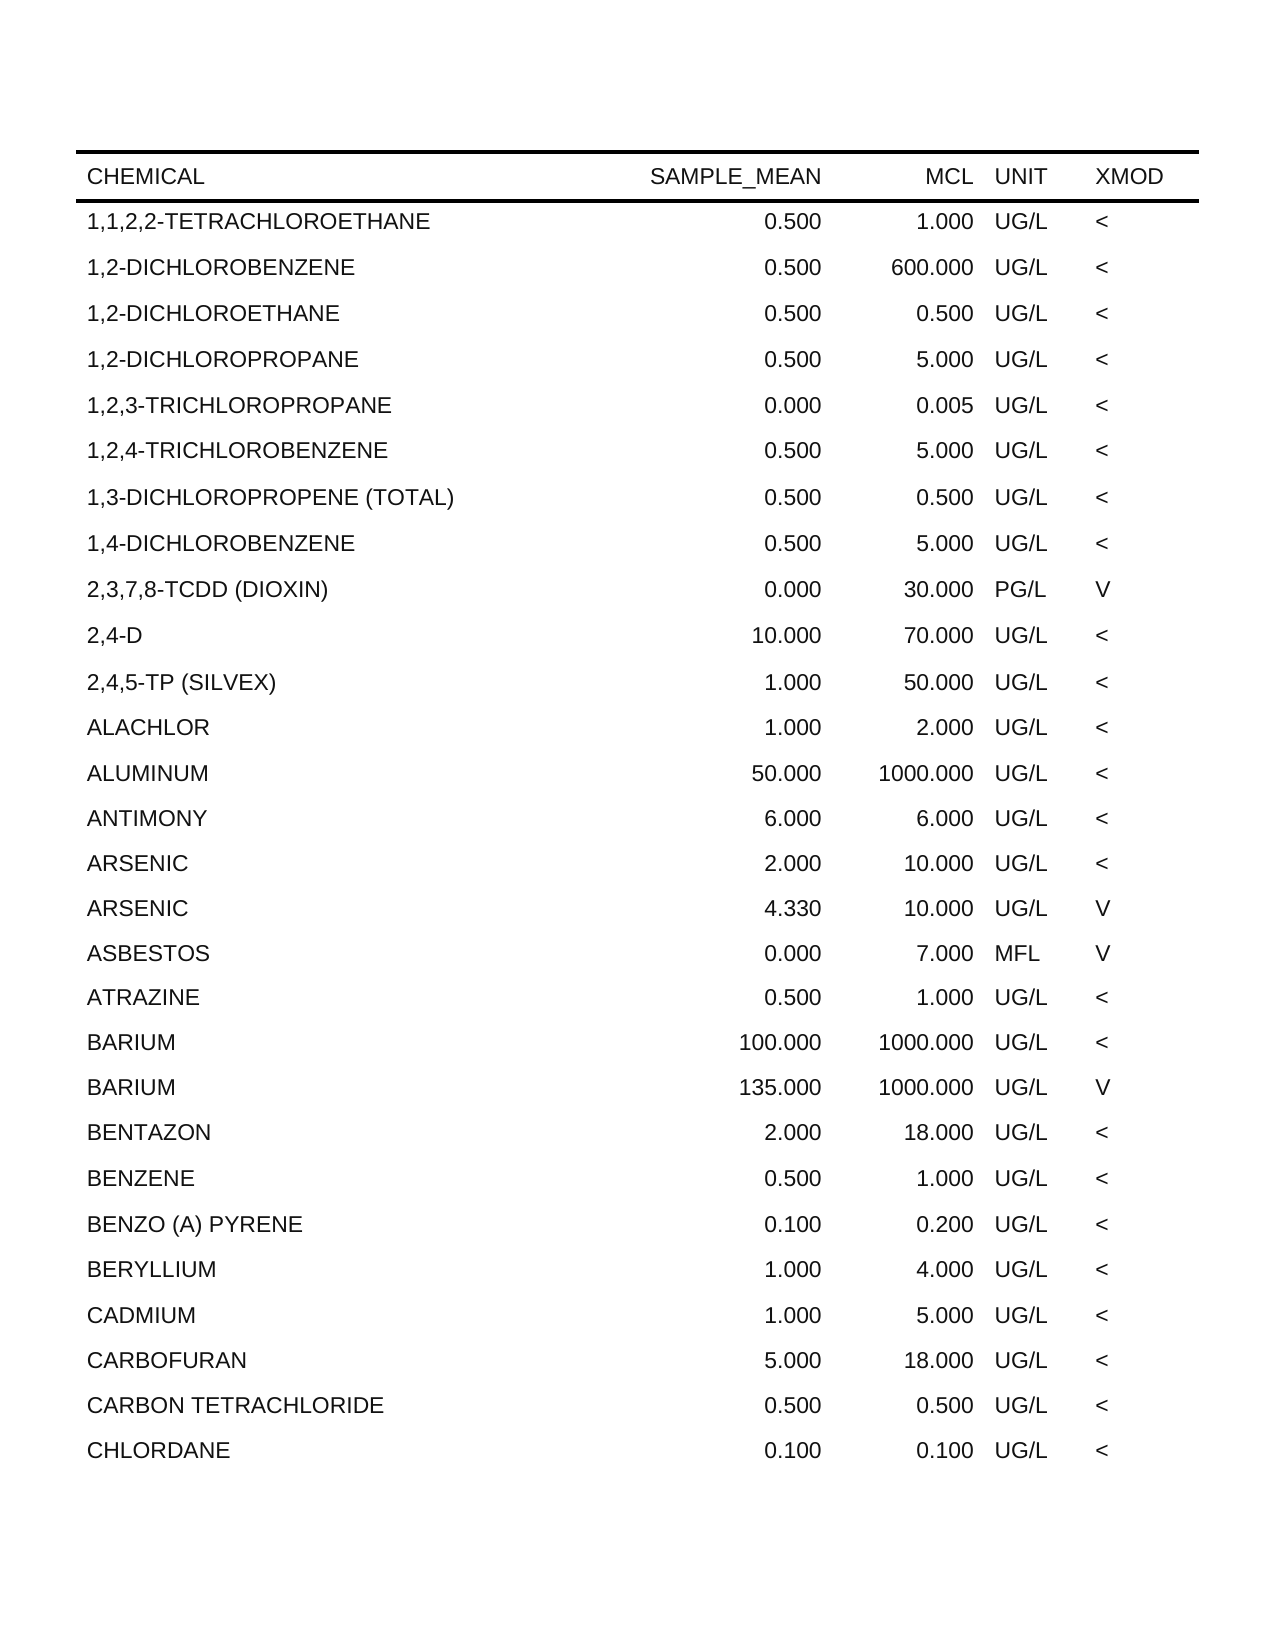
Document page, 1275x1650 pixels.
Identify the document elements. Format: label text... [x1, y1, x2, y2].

table_cell 0.100 [620, 1428, 832, 1473]
table_cell 4.000 [832, 1247, 984, 1292]
table_cell < [1085, 1020, 1199, 1065]
table_cell 5.000 [832, 1292, 984, 1337]
table_cell BENZO (A) PYRENE [76, 1200, 619, 1247]
table_cell 600.000 [832, 244, 984, 290]
table_header MCL [832, 154, 984, 198]
table_cell PG/L [984, 566, 1085, 612]
table_cell 2.000 [620, 841, 832, 886]
table_cell < [1085, 382, 1199, 428]
table_cell 0.000 [620, 931, 832, 974]
table_cell ASBESTOS [76, 931, 619, 974]
table_cell UG/L [984, 1200, 1085, 1247]
table_cell < [1085, 290, 1199, 336]
table_cell 0.500 [620, 474, 832, 520]
table_cell UG/L [984, 974, 1085, 1019]
table_header XMOD [1085, 154, 1199, 198]
table_cell 5.000 [620, 1338, 832, 1383]
table_cell 10.000 [832, 886, 984, 931]
table_cell UG/L [984, 1428, 1085, 1473]
table_cell 50.000 [832, 658, 984, 705]
table_cell 100.000 [620, 1020, 832, 1065]
table_cell 6.000 [620, 795, 832, 841]
table_cell UG/L [984, 886, 1085, 931]
table_cell 0.000 [620, 382, 832, 428]
table_cell < [1085, 1247, 1199, 1292]
table_cell 2.000 [620, 1110, 832, 1155]
table_cell BENZENE [76, 1155, 619, 1200]
table_header UNIT [984, 154, 1085, 198]
table_cell CHLORDANE [76, 1428, 619, 1473]
table_cell UG/L [984, 750, 1085, 795]
table_cell 1,3-DICHLOROPROPENE (TOTAL) [76, 474, 619, 520]
table_cell < [1085, 1110, 1199, 1155]
table_cell 2.000 [832, 705, 984, 750]
table_cell 0.500 [620, 336, 832, 382]
table_cell 1.000 [620, 1292, 832, 1337]
table_cell 0.500 [620, 520, 832, 566]
table_cell < [1085, 841, 1199, 886]
table_cell UG/L [984, 203, 1085, 244]
table_cell UG/L [984, 1020, 1085, 1065]
table_cell 10.000 [832, 841, 984, 886]
table_cell 135.000 [620, 1065, 832, 1110]
table_cell V [1085, 566, 1199, 612]
table_cell 1,4-DICHLOROBENZENE [76, 520, 619, 566]
table_cell ANTIMONY [76, 795, 619, 841]
table_cell MFL [984, 931, 1085, 974]
table_cell 0.500 [620, 428, 832, 473]
table_cell UG/L [984, 382, 1085, 428]
table_cell < [1085, 613, 1199, 658]
table_cell 0.100 [832, 1428, 984, 1473]
table_cell 0.500 [620, 244, 832, 290]
table_cell 2,4-D [76, 613, 619, 658]
table_cell 1,2-DICHLOROETHANE [76, 290, 619, 336]
table_cell 1.000 [620, 705, 832, 750]
table_cell 50.000 [620, 750, 832, 795]
table_cell CARBOFURAN [76, 1338, 619, 1383]
table_cell 0.500 [832, 290, 984, 336]
table_cell UG/L [984, 290, 1085, 336]
table_cell 1.000 [832, 203, 984, 244]
table_cell UG/L [984, 244, 1085, 290]
table_cell 10.000 [620, 613, 832, 658]
table_cell 18.000 [832, 1338, 984, 1383]
table_cell < [1085, 336, 1199, 382]
table_cell 2,3,7,8-TCDD (DIOXIN) [76, 566, 619, 612]
table_cell UG/L [984, 841, 1085, 886]
table_cell 1000.000 [832, 750, 984, 795]
table_cell < [1085, 1292, 1199, 1337]
table_cell UG/L [984, 1247, 1085, 1292]
table_cell 1,2-DICHLOROPROPANE [76, 336, 619, 382]
table_cell UG/L [984, 1338, 1085, 1383]
table_header CHEMICAL [76, 154, 619, 198]
table_cell < [1085, 1338, 1199, 1383]
table_cell UG/L [984, 658, 1085, 705]
table_cell BENTAZON [76, 1110, 619, 1155]
table_cell 70.000 [832, 613, 984, 658]
table_cell CARBON TETRACHLORIDE [76, 1383, 619, 1428]
table_cell 6.000 [832, 795, 984, 841]
table_cell BARIUM [76, 1065, 619, 1110]
table_cell 1,1,2,2-TETRACHLOROETHANE [76, 203, 619, 244]
table_cell 18.000 [832, 1110, 984, 1155]
table_cell < [1085, 1200, 1199, 1247]
table_cell UG/L [984, 520, 1085, 566]
table_cell UG/L [984, 705, 1085, 750]
table_cell V [1085, 886, 1199, 931]
table_cell UG/L [984, 1110, 1085, 1155]
table_cell V [1085, 931, 1199, 974]
table_cell ALUMINUM [76, 750, 619, 795]
table_header SAMPLE_MEAN [620, 154, 832, 198]
table_cell < [1085, 795, 1199, 841]
table_cell ALACHLOR [76, 705, 619, 750]
table_cell UG/L [984, 428, 1085, 473]
table_cell 0.500 [832, 474, 984, 520]
table_cell 0.500 [620, 290, 832, 336]
table_cell 0.500 [620, 1155, 832, 1200]
table_cell ARSENIC [76, 841, 619, 886]
table_cell UG/L [984, 795, 1085, 841]
table_cell UG/L [984, 1065, 1085, 1110]
table_cell CADMIUM [76, 1292, 619, 1337]
table_cell < [1085, 520, 1199, 566]
table_cell 2,4,5-TP (SILVEX) [76, 658, 619, 705]
table_cell 5.000 [832, 428, 984, 473]
table_cell < [1085, 474, 1199, 520]
table_cell 1.000 [620, 1247, 832, 1292]
table_cell < [1085, 705, 1199, 750]
table_cell 30.000 [832, 566, 984, 612]
table_cell 1000.000 [832, 1020, 984, 1065]
table_cell 0.200 [832, 1200, 984, 1247]
table_cell < [1085, 1383, 1199, 1428]
table_cell 1.000 [832, 974, 984, 1019]
table_cell UG/L [984, 1292, 1085, 1337]
table_cell < [1085, 428, 1199, 473]
table_cell 0.500 [832, 1383, 984, 1428]
table_cell 1.000 [620, 658, 832, 705]
table_cell 0.005 [832, 382, 984, 428]
table_cell V [1085, 1065, 1199, 1110]
table_cell 7.000 [832, 931, 984, 974]
table_cell 0.500 [620, 1383, 832, 1428]
table_cell BERYLLIUM [76, 1247, 619, 1292]
table_cell UG/L [984, 1383, 1085, 1428]
table_cell UG/L [984, 1155, 1085, 1200]
table_cell < [1085, 658, 1199, 705]
table_cell 5.000 [832, 336, 984, 382]
table_cell UG/L [984, 336, 1085, 382]
table_cell < [1085, 203, 1199, 244]
table_cell 1,2,3-TRICHLOROPROPANE [76, 382, 619, 428]
table_cell ATRAZINE [76, 974, 619, 1019]
table_cell 1,2-DICHLOROBENZENE [76, 244, 619, 290]
table_cell < [1085, 1155, 1199, 1200]
table_cell UG/L [984, 474, 1085, 520]
table_cell < [1085, 974, 1199, 1019]
table_cell 1000.000 [832, 1065, 984, 1110]
table_cell UG/L [984, 613, 1085, 658]
table_cell < [1085, 1428, 1199, 1473]
table_cell BARIUM [76, 1020, 619, 1065]
table_cell 1.000 [832, 1155, 984, 1200]
table_cell < [1085, 244, 1199, 290]
table_cell ARSENIC [76, 886, 619, 931]
table_cell 0.500 [620, 974, 832, 1019]
table_cell 0.500 [620, 203, 832, 244]
table_cell 5.000 [832, 520, 984, 566]
table_cell 0.000 [620, 566, 832, 612]
table_cell 0.100 [620, 1200, 832, 1247]
table_cell 4.330 [620, 886, 832, 931]
table_cell 1,2,4-TRICHLOROBENZENE [76, 428, 619, 473]
table_cell < [1085, 750, 1199, 795]
